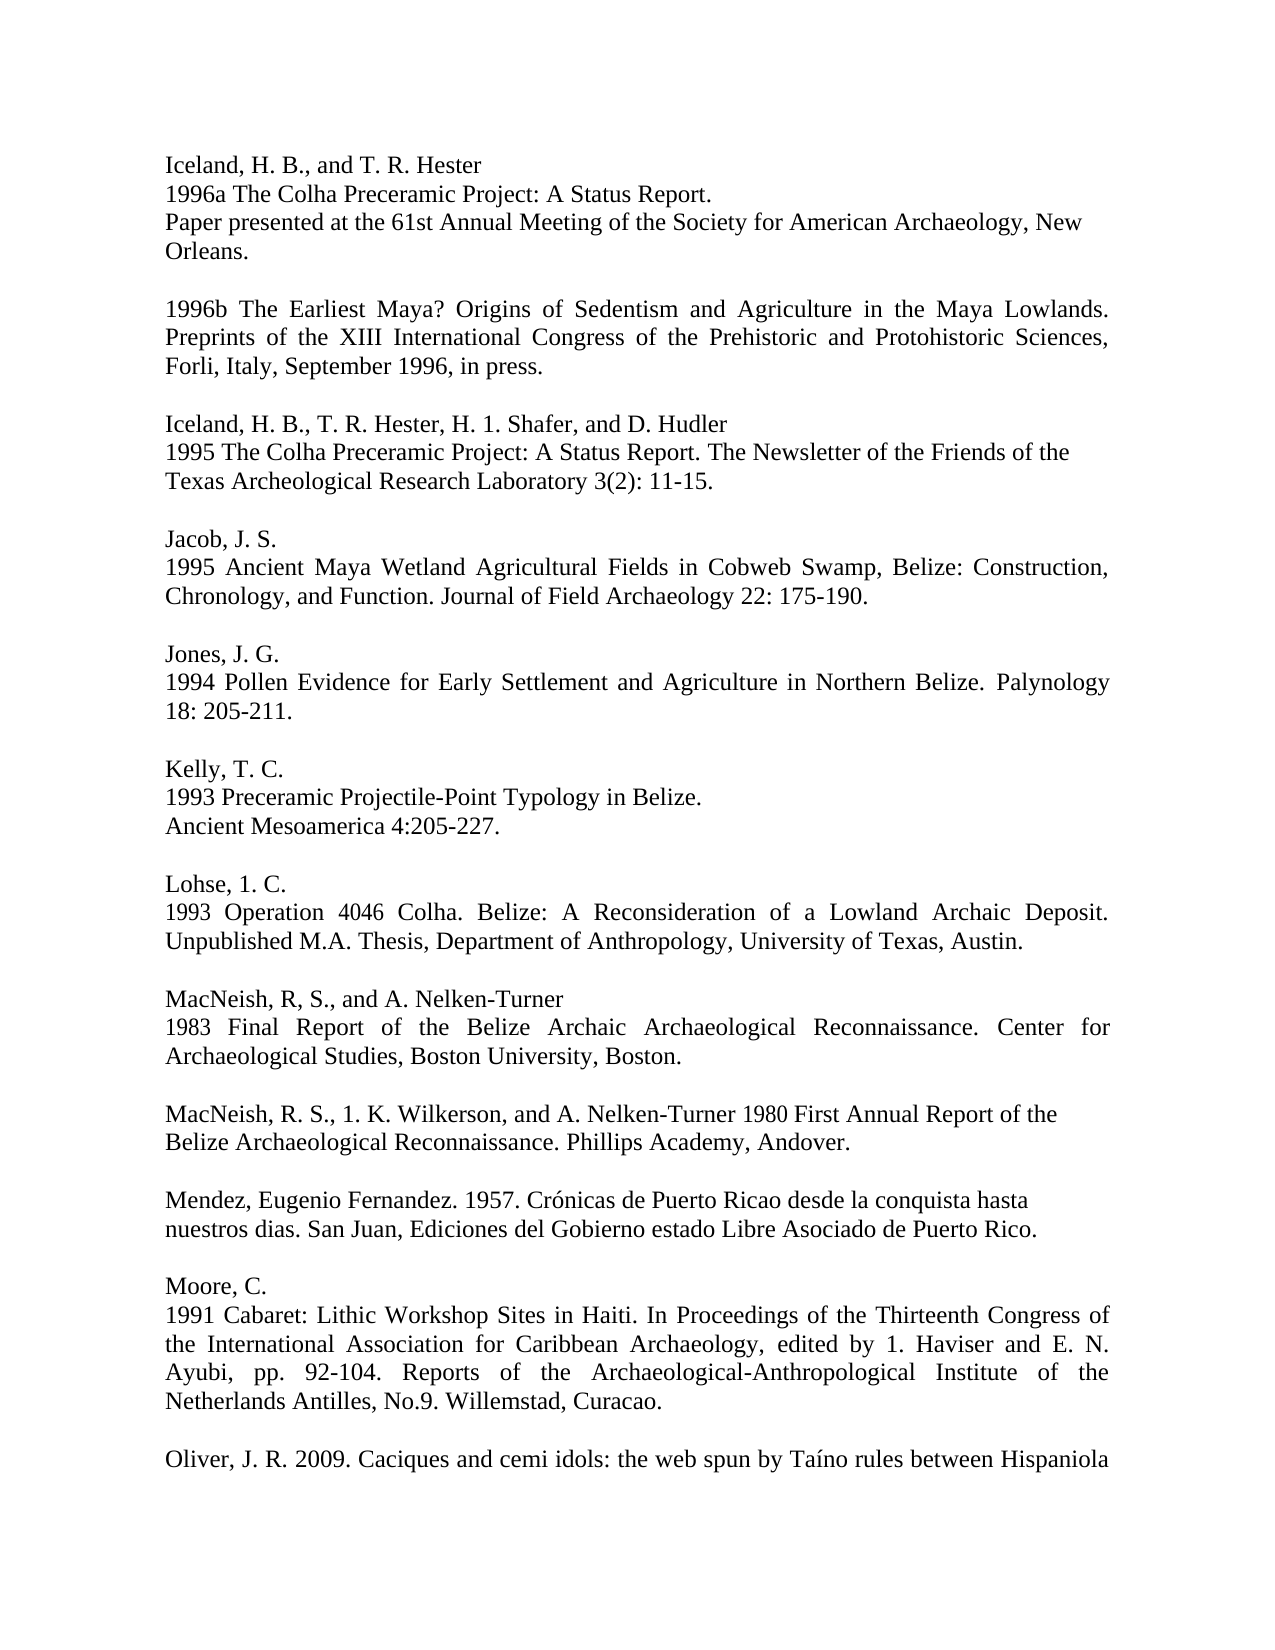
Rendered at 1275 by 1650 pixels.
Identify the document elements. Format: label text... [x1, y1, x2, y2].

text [165, 1444, 1110, 1472]
text MacNeish, R. S., 1. K. Wilkerson, and A. Nelken-Turner 1980 First Annual Report of the Belize Archaeological Reconnaissance. Phillips Academy, Andover. [165, 1099, 1110, 1156]
text Iceland, H. B., T. R. Hester, H. 1. Shafer, and D. Hudler [165, 409, 1110, 437]
text 1993 Operation 4046 Colha. Belize: A Reconsideration of a Lowland Archaic Deposit. Unpublished M.A. Thesis, Department of Anthropology, University of Texas, Austin. [165, 897, 1110, 955]
text Mendez, Eugenio Fernandez. 1957. Crónicas de Puerto Ricao desde la conquista hasta nuestros dias. San Juan, Ediciones del Gobierno estado Libre Asociado de Puerto Rico. [165, 1185, 1110, 1242]
text 1983 Final Report of the Belize Archaic Archaeological Reconnaissance. Center for Archaeological Studies, Boston University, Boston. [165, 1012, 1110, 1070]
text Iceland, H. B., and T. R. Hester [165, 150, 1110, 179]
text Paper presented at the 61st Annual Meeting of the Society for American Archaeology, New Orleans. [165, 207, 1110, 265]
text Jacob, J. S. [165, 524, 1110, 552]
text 1995 Ancient Maya Wetland Agricultural Fields in Cobweb Swamp, Belize: Construction, Chronology, and Function. Journal of Field Archaeology 22: 175-190. [165, 552, 1110, 610]
text Lohse, 1. C. [165, 869, 1110, 897]
text 1995 The Colha Preceramic Project: A Status Report. The Newsletter of the Friends of the Texas Archeological Research Laboratory 3(2): 11-15. [165, 437, 1110, 495]
text 1993 Preceramic Projectile-Point Typology in Belize. [165, 782, 1110, 811]
text Jones, J. G. [165, 639, 1110, 667]
text 1996a The Colha Preceramic Project: A Status Report. [165, 179, 1110, 207]
text Ancient Mesoamerica 4:205-227. [165, 811, 1110, 840]
text 1996b The Earliest Maya? Origins of Sedentism and Agriculture in the Maya Lowlands. Preprints of the XIII International Congress of the Prehistoric and Protohistoric Sciences, Forli, Italy, September 1996, in press. [165, 294, 1110, 380]
text Kelly, T. C. [165, 754, 1110, 782]
text 1991 Cabaret: Lithic Workshop Sites in Haiti. In Proceedings of the Thirteenth Congress of the International Association for Caribbean Archaeology, edited by 1. Haviser and E. N. Ayubi, pp. 92-104. Reports of the Archaeological-Anthropological Institute of the Netherlands Antilles, No.9. Willemstad, Curacao. [165, 1300, 1110, 1415]
text MacNeish, R, S., and A. Nelken-Turner [165, 984, 1110, 1012]
text Moore, C. [165, 1271, 1110, 1300]
text 1994 Pollen Evidence for Early Settlement and Agriculture in Northern Belize. Palynology 18: 205-211. [165, 667, 1110, 725]
